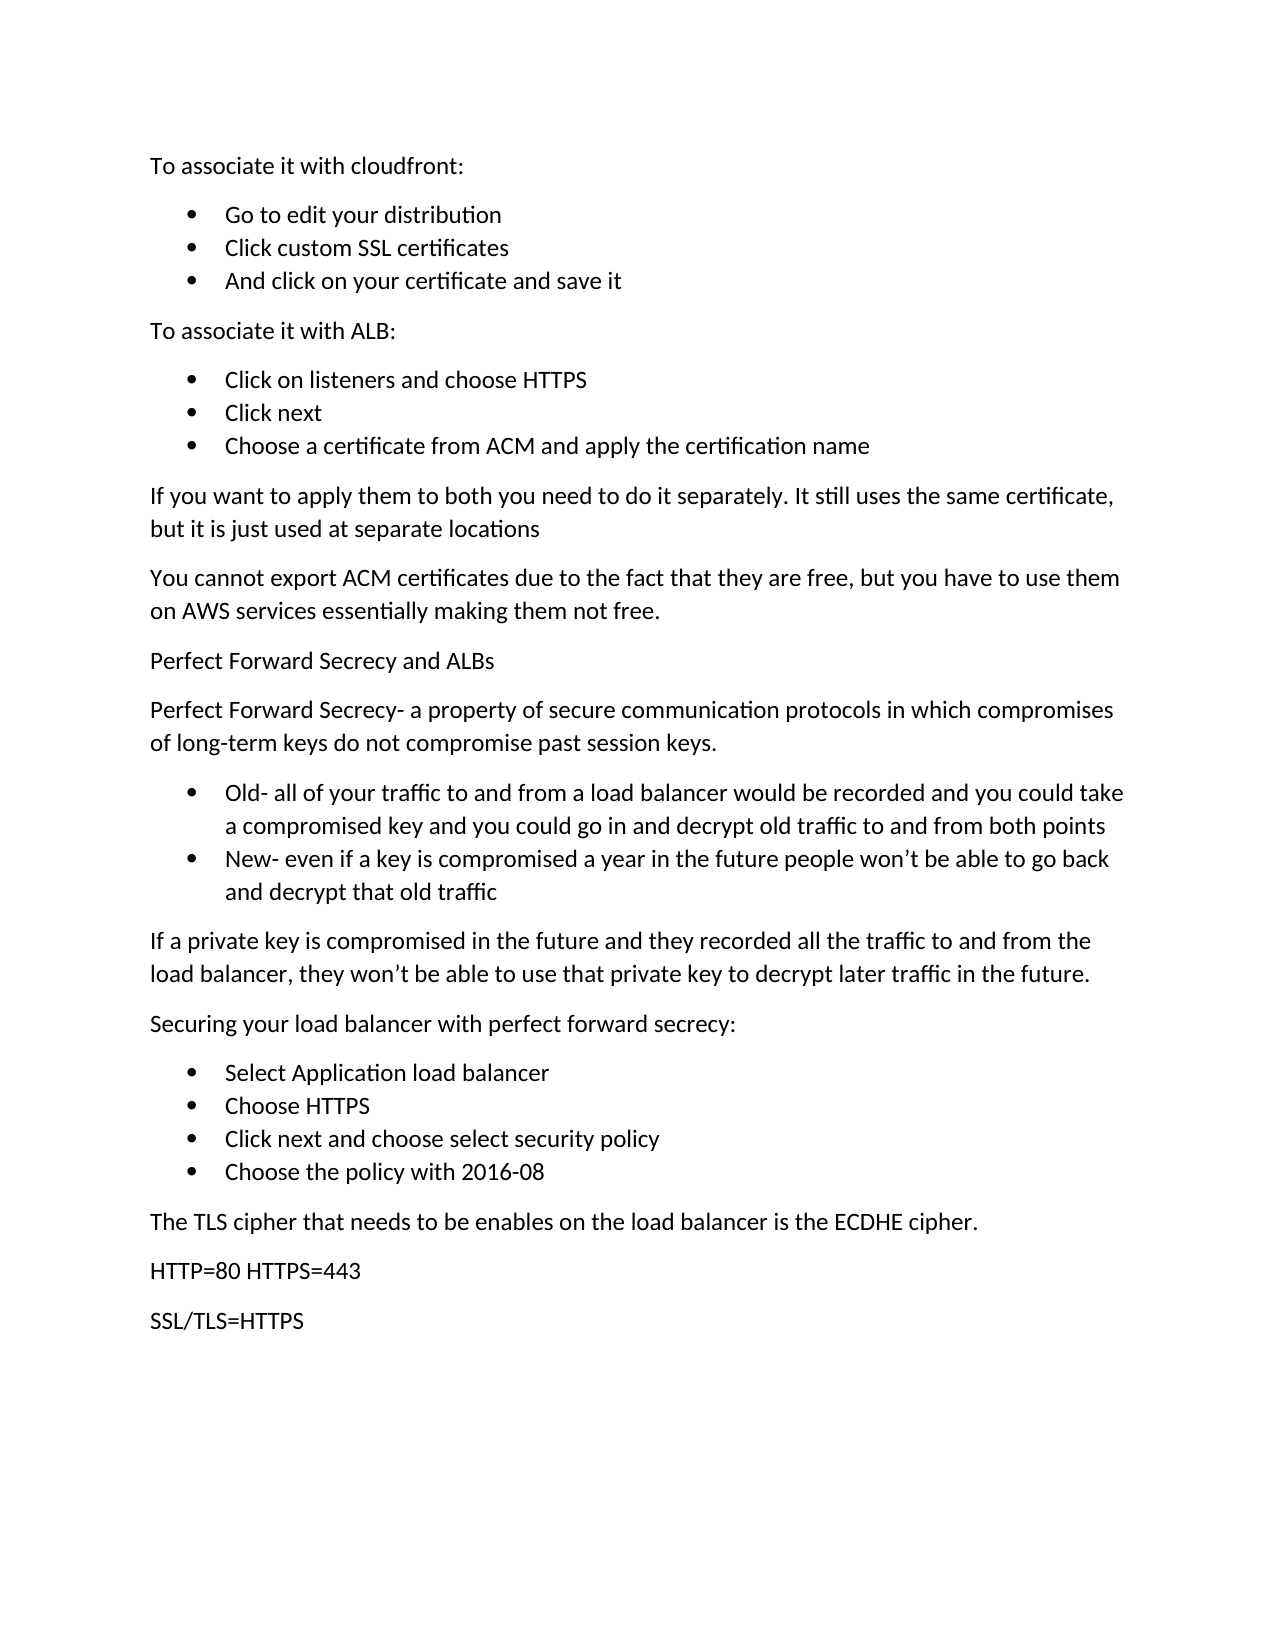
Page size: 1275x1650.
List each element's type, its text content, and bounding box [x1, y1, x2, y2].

text HTTP=80 HTTPS=443 [150, 1255, 1125, 1286]
text Perfect Forward Secrecy- a property of secure communication protocols in which compromises of long-term keys do not compromise past session keys. [150, 694, 1125, 758]
text You cannot export ACM certificates due to the fact that they are free, but you have to use them on AWS services essentially making them not free. [150, 562, 1125, 626]
text Perfect Forward Secrecy and ALBs [150, 645, 1125, 676]
list New- even if a key is compromised a year in the future people won’t be able to go back and decrypt that old traffic [187, 843, 1125, 906]
list Click next and choose select security policy [187, 1123, 1125, 1154]
text If you want to apply them to both you need to do it separately. It still uses the same certificate, but it is just used at separate locations [150, 480, 1125, 543]
list Click custom SSL certificates [187, 232, 1125, 263]
list Select Application load balancer [187, 1057, 1125, 1088]
text SSL/TLS=HTTPS [150, 1305, 1125, 1336]
list Choose the policy with 2016-08 [187, 1156, 1125, 1187]
text Securing your load balancer with perfect forward secrecy: [150, 1008, 1125, 1038]
list And click on your certificate and save it [187, 265, 1125, 296]
text The TLS cipher that needs to be enables on the load balancer is the ECDHE cipher. [150, 1206, 1125, 1236]
list Click on listeners and choose HTTPS [187, 364, 1125, 395]
text If a private key is compromised in the future and they recorded all the traffic to and from the load balancer, they won’t be able to use that private key to decrypt later traffic in the future. [150, 925, 1125, 989]
list Choose HTTPS [187, 1090, 1125, 1121]
text To associate it with cloudfront: [150, 150, 1125, 181]
list Click next [187, 397, 1125, 428]
text To associate it with ALB: [150, 315, 1125, 346]
list Go to edit your distribution [187, 199, 1125, 230]
list Old- all of your traffic to and from a load balancer would be recorded and you could take a compromised key and you could go in and decrypt old traffic to and from both points [187, 777, 1125, 841]
list Choose a certificate from ACM and apply the certification name [187, 430, 1125, 461]
